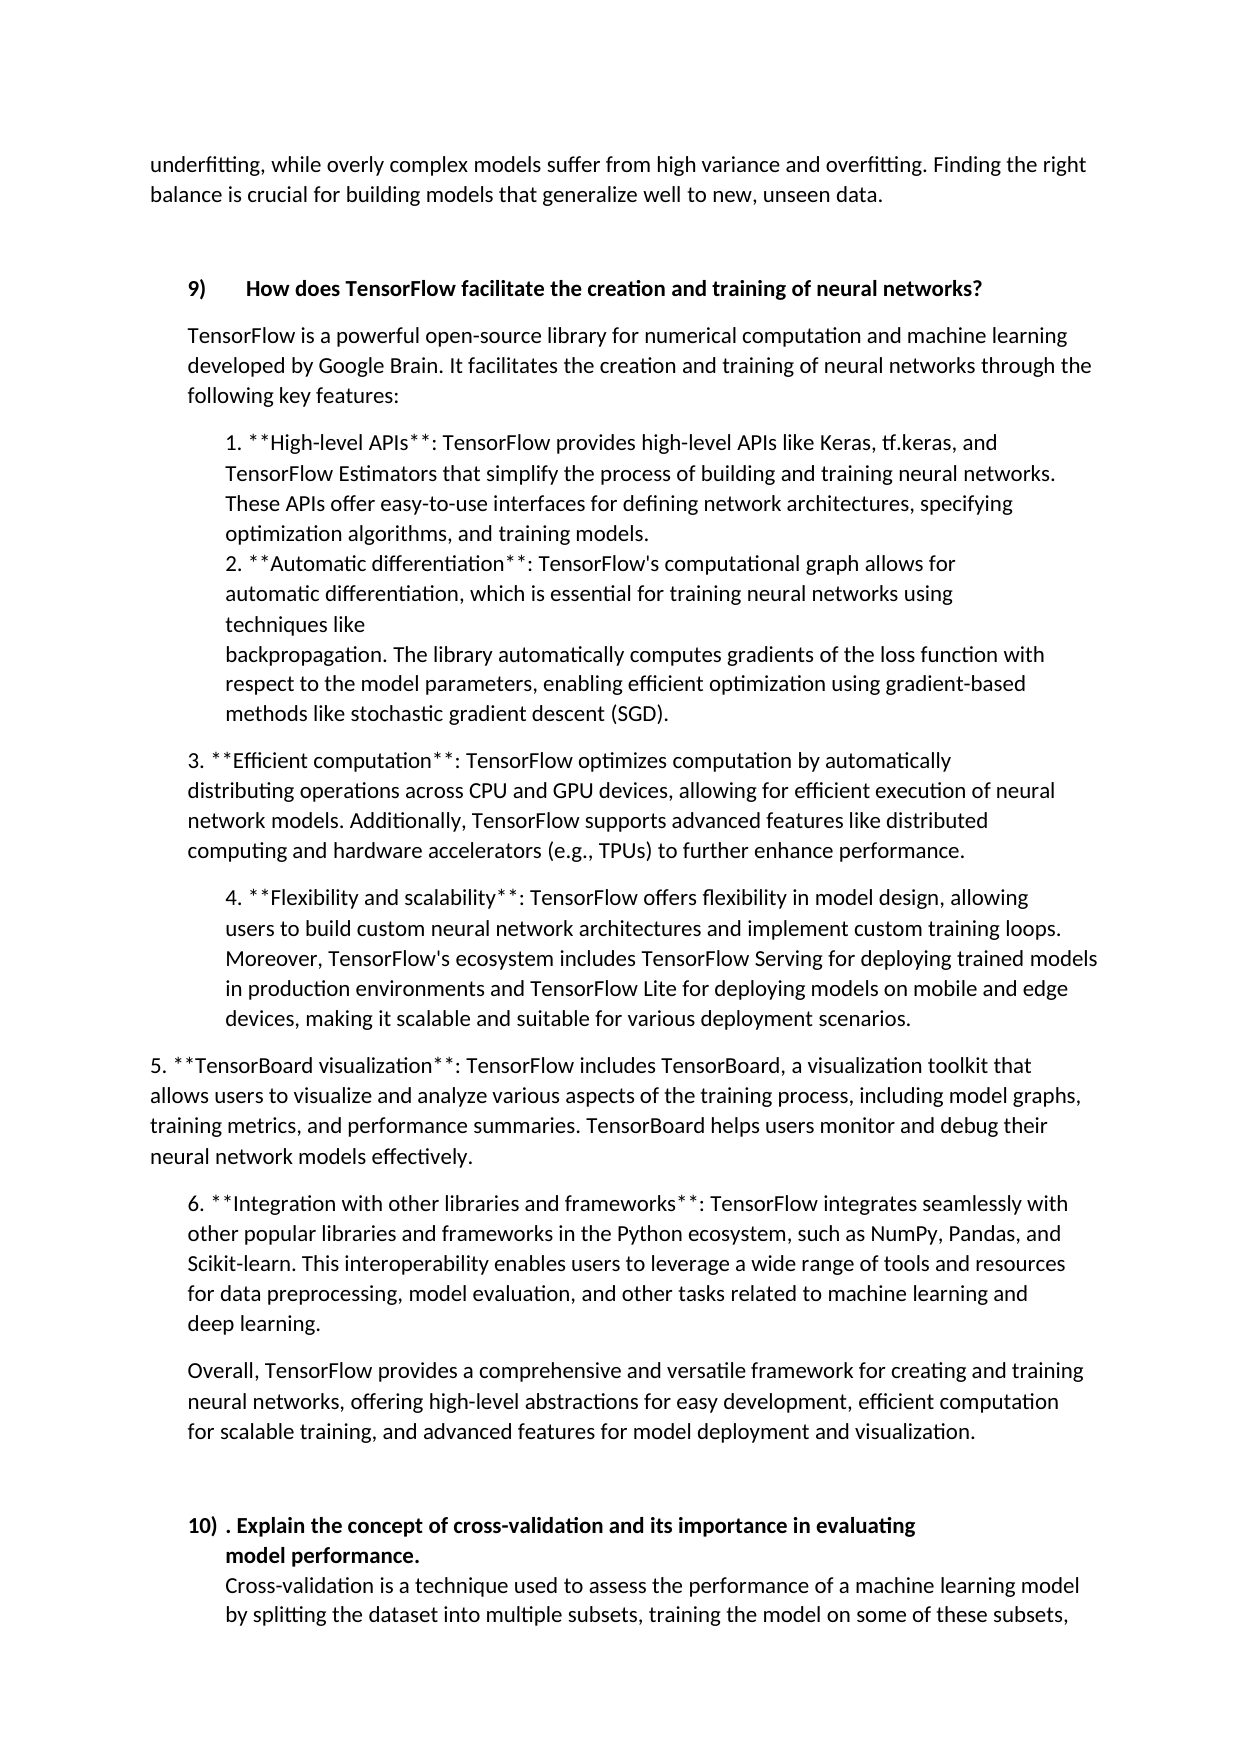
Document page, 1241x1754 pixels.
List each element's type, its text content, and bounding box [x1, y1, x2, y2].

text TensorFlow is a powerful open-source library for numerical computation and machine learning developed by Google Brain. It facilitates the creation and training of neural networks through the following key features: [187, 321, 1101, 409]
list **Flexibility and scalability**: TensorFlow offers flexibility in model design, allowing users to build custom neural network architectures and implement custom training loops. [225, 883, 1078, 942]
text Overall, TensorFlow provides a comprehensive and versatile framework for creating and training neural networks, offering high-level abstractions for easy development, efficient computation for scalable training, and advanced features for model deployment and visualization. [187, 1357, 1087, 1445]
text TensorFlow Estimators that simplify the process of building and training neural networks. These APIs offer easy-to-use interfaces for defining network architectures, specifying optimization algorithms, and training models. [225, 459, 1085, 547]
text Cross-validation is a technique used to assess the performance of a machine learning model by splitting the dataset into multiple subsets, training the model on some of these subsets, [225, 1571, 1093, 1629]
list **Automatic differentiation**: TensorFlow's computational graph allows for automatic differentiation, which is essential for training neural networks using techniques like [225, 549, 1053, 638]
text underfitting, while overly complex models suffer from high variance and overfitting. Finding the right balance is crucial for building models that generalize well to new, unseen data. [150, 150, 1101, 208]
subtitle How does TensorFlow facilitate the creation and training of neural networks? [187, 274, 1101, 302]
list **TensorBoard visualization**: TensorFlow includes TensorBoard, a visualization toolkit that allows users to visualize and analyze various aspects of the training process, including model graphs, training metrics, and performance summaries. TensorBoard helps users monitor and debug their neural network models effectively. [150, 1051, 1089, 1170]
text backpropagation. The library automatically computes gradients of the loss function with respect to the model parameters, enabling efficient optimization using gradient-based methods like stochastic gradient descent (SGD). [225, 640, 1101, 727]
list **Integration with other libraries and frameworks**: TensorFlow integrates seamlessly with other popular libraries and frameworks in the Python ecosystem, such as NumPy, Pandas, and Scikit-learn. This interoperability enables users to leverage a wide range of tools and resources for data preprocessing, model evaluation, and other tasks related to machine learning and deep learning. [187, 1189, 1076, 1338]
text Moreover, TensorFlow's ecosystem includes TensorFlow Serving for deploying trained models in production environments and TensorFlow Lite for deploying models on mobile and edge devices, making it scalable and suitable for various deployment scenarios. [225, 944, 1101, 1032]
subtitle . Explain the concept of cross-validation and its importance in evaluating model performance. [188, 1511, 979, 1569]
list **Efficient computation**: TensorFlow optimizes computation by automatically distributing operations across CPU and GPU devices, allowing for efficient execution of neural network models. Additionally, TensorFlow supports advanced features like distributed computing and hardware accelerators (e.g., TPUs) to further enhance performance. [187, 746, 1061, 864]
list **High-level APIs**: TensorFlow provides high-level APIs like Keras, tf.keras, and [225, 428, 1101, 456]
